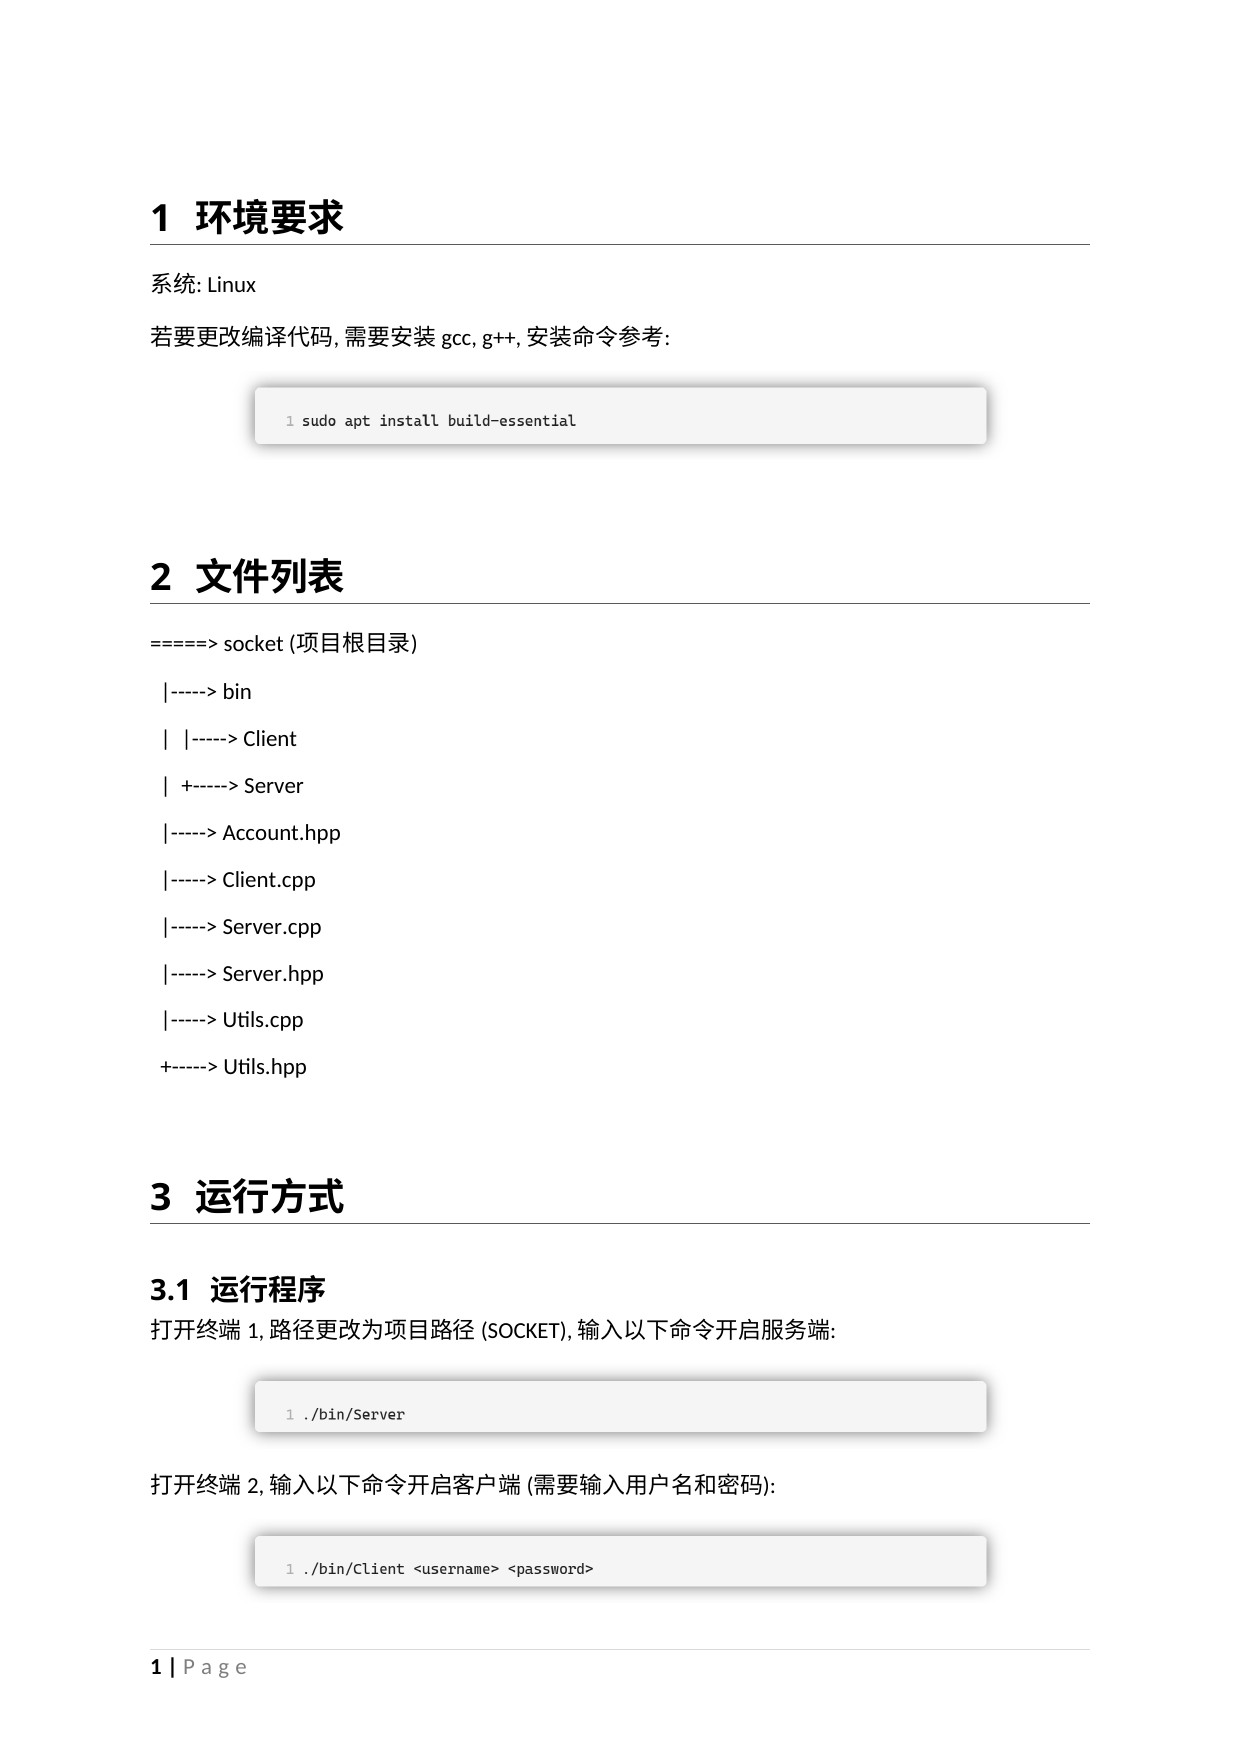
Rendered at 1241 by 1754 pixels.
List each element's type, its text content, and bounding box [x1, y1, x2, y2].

text |-----> Utils.cpp [150, 1006, 1090, 1033]
subtitle 运行程序 [150, 1266, 1090, 1309]
text 系统: Linux [150, 266, 1090, 299]
subtitle 文件列表 [150, 546, 1090, 603]
text | +-----> Server [150, 771, 1090, 799]
text | |-----> Client [150, 724, 1090, 752]
text +-----> Utils.hpp [150, 1052, 1090, 1080]
text 若要更改编译代码, 需要安装 gcc, g++, 安装命令参考: [150, 318, 1090, 352]
text =====> socket (项目根目录) [150, 625, 1090, 658]
text |-----> Account.hpp [150, 818, 1090, 846]
text 打开终端 2, 输入以下命令开启客户端 (需要输入用户名和密码): [150, 1467, 1090, 1500]
subtitle 运行方式 [150, 1167, 1090, 1223]
text |-----> bin [150, 677, 1090, 705]
picture [150, 1364, 1091, 1449]
picture [150, 1519, 1091, 1603]
text |-----> Client.cpp [150, 865, 1090, 893]
text |-----> Server.hpp [150, 959, 1090, 987]
subtitle 环境要求 [150, 187, 1090, 244]
picture [150, 371, 1091, 460]
text |-----> Server.cpp [150, 912, 1090, 940]
text 打开终端 1, 路径更改为项目路径 (SOCKET), 输入以下命令开启服务端: [150, 1312, 1090, 1345]
